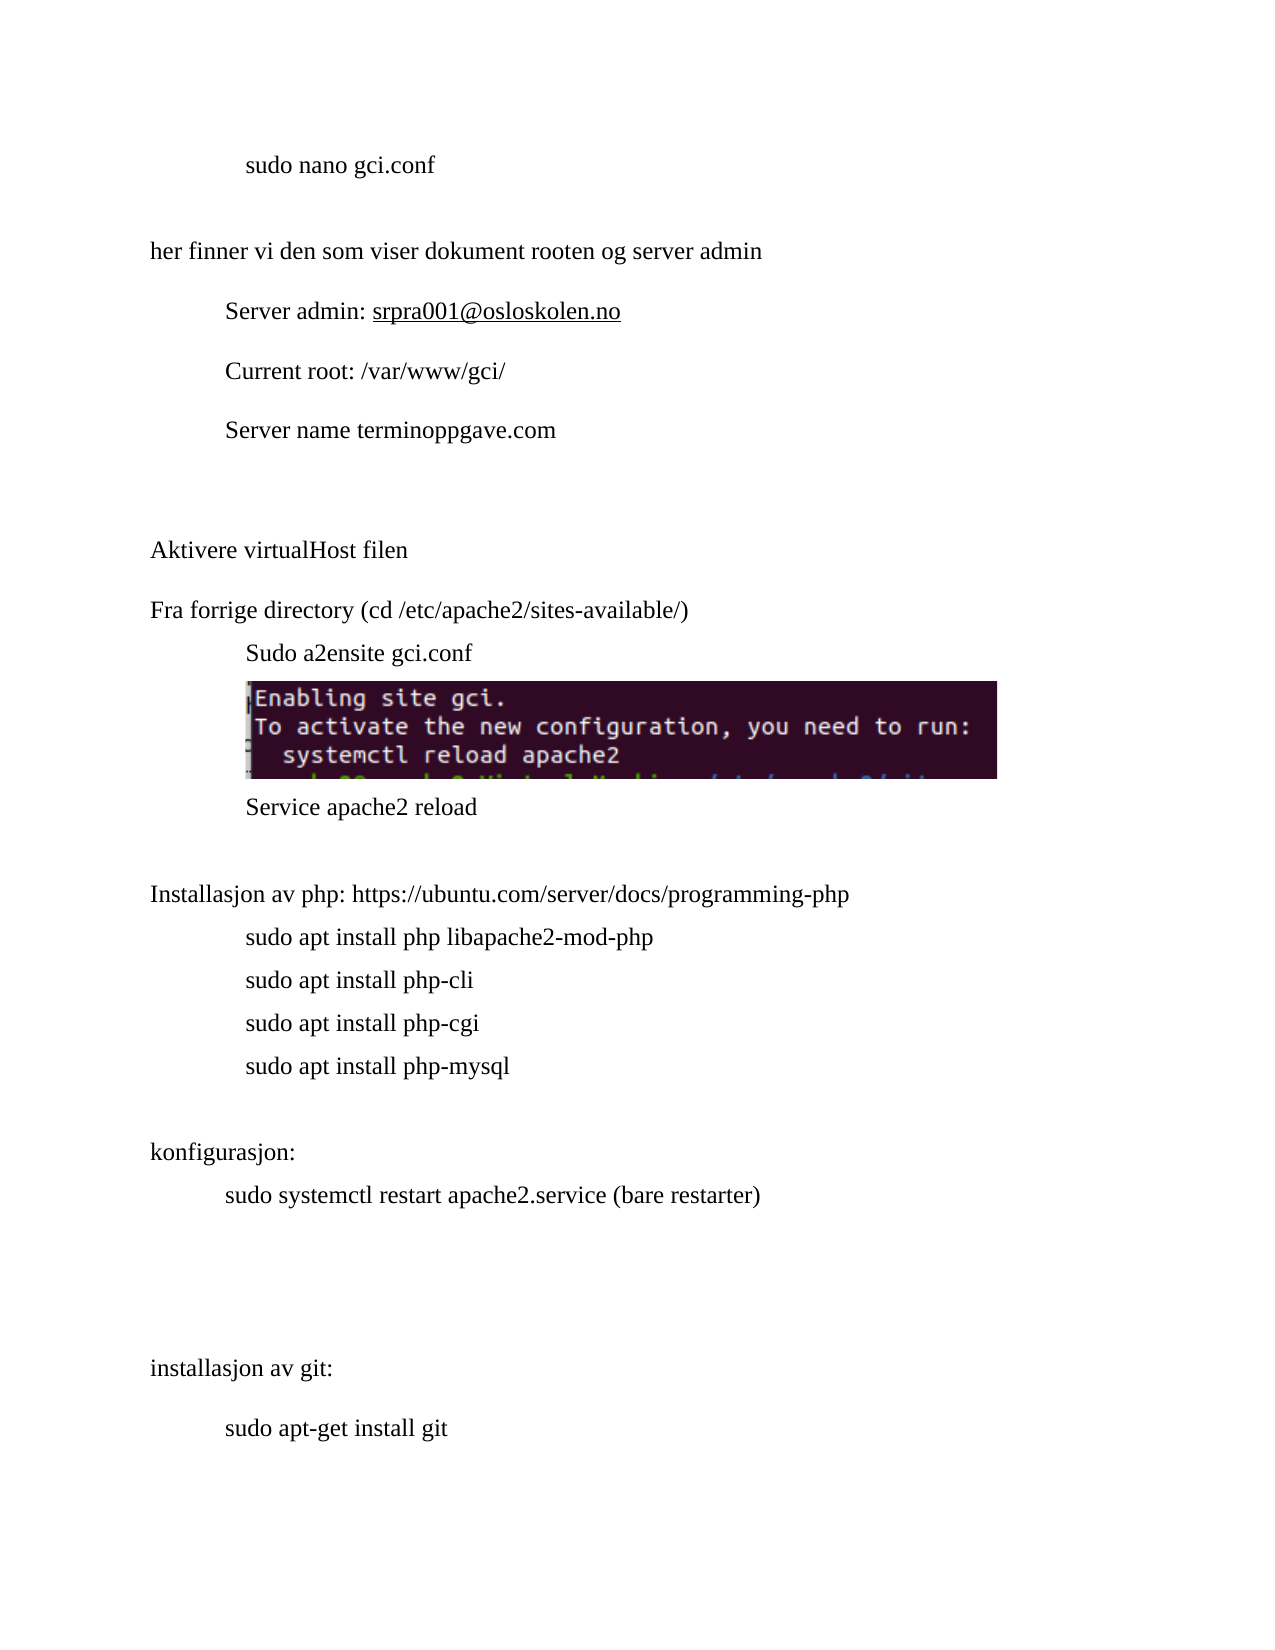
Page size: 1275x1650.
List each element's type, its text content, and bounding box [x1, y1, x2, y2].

text Aktivere virtualHost filen [150, 535, 1125, 564]
text sudo apt-get install git [225, 1413, 1125, 1442]
text Current root: /var/www/gci/ [150, 356, 1125, 384]
text sudo apt install php-cli [150, 965, 1125, 994]
text Fra forrige directory (cd /etc/apache2/sites-available/) [150, 595, 1125, 624]
text sudo apt install php-cgi [150, 1008, 1125, 1037]
text sudo nano gci.conf [150, 150, 1125, 179]
text installasjon av git: [150, 1353, 1125, 1382]
text Server admin: srpra001@osloskolen.no [150, 296, 1125, 325]
text Service apache2 reload [150, 792, 1125, 821]
text Installasjon av php: https://ubuntu.com/server/docs/programming-php [150, 879, 1125, 907]
text konfigurasjon: [150, 1137, 1125, 1166]
text Sudo a2ensite gci.conf [150, 638, 1125, 667]
text sudo apt install php-mysql [150, 1051, 1125, 1080]
text her finner vi den som viser dokument rooten og server admin [150, 236, 1125, 265]
text Server name terminoppgave.com [150, 416, 1125, 444]
text sudo systemctl restart apache2.service (bare restarter) [150, 1181, 1125, 1209]
text sudo apt install php libapache2-mod-php [150, 922, 1125, 951]
picture [245, 681, 998, 779]
